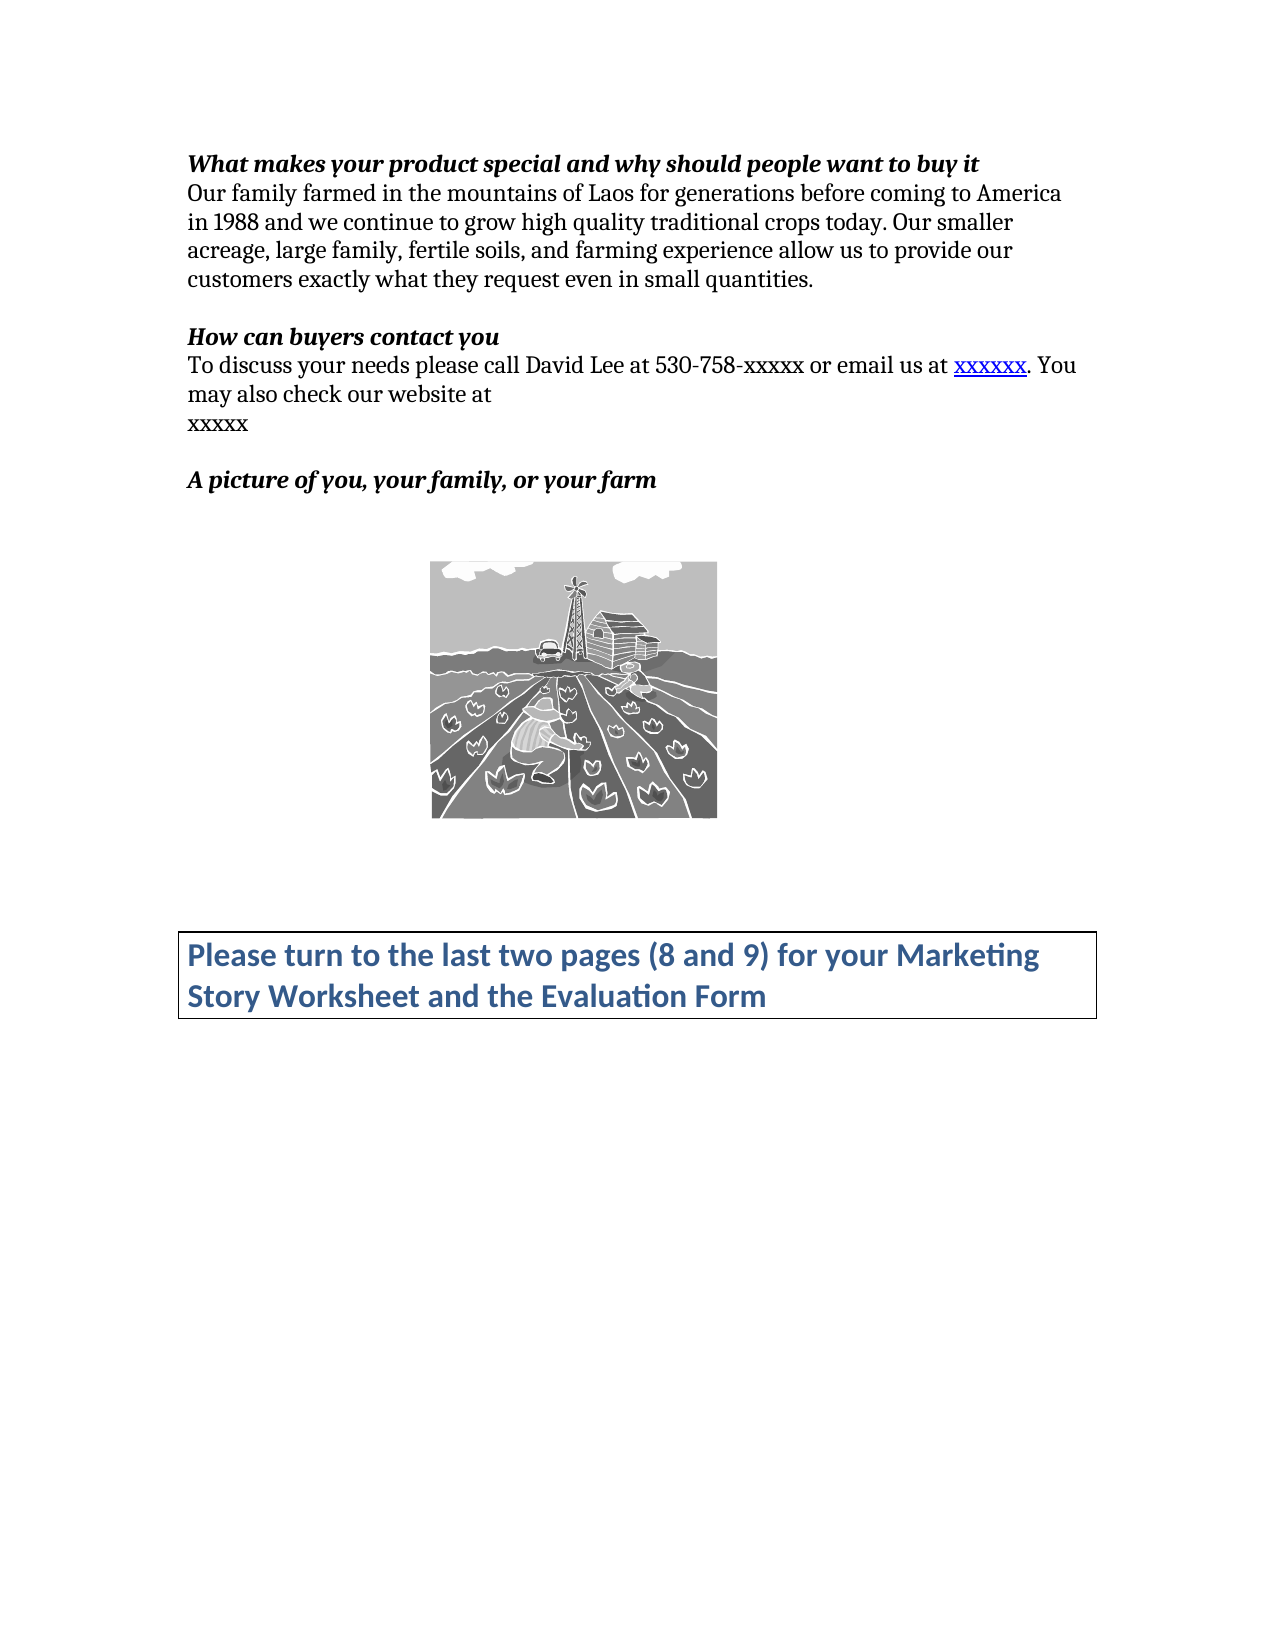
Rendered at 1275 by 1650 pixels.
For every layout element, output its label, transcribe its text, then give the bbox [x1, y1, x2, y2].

text How can buyers contact you [187, 322, 1087, 351]
subtitle Please turn to the last two pages (8 and 9) for your Marketing Story Worksheet and the Evaluation Form [179, 933, 1096, 1018]
text Our family farmed in the mountains of Laos for generations before coming to America in 1988 and we continue to grow high quality traditional crops today. Our smaller acreage, large family, fertile soils, and farming experience allow us to provide our customers exactly what they request even in small quantities. [187, 179, 1087, 294]
text A picture of you, your family, or your farm [187, 466, 1087, 495]
text To discuss your needs please call David Lee at 530-758-xxxxx or email us at xxxxxx. You may also check our website at [187, 351, 1087, 409]
text What makes your product special and why should people want to buy it [187, 150, 1087, 179]
text xxxxx [187, 409, 1087, 437]
